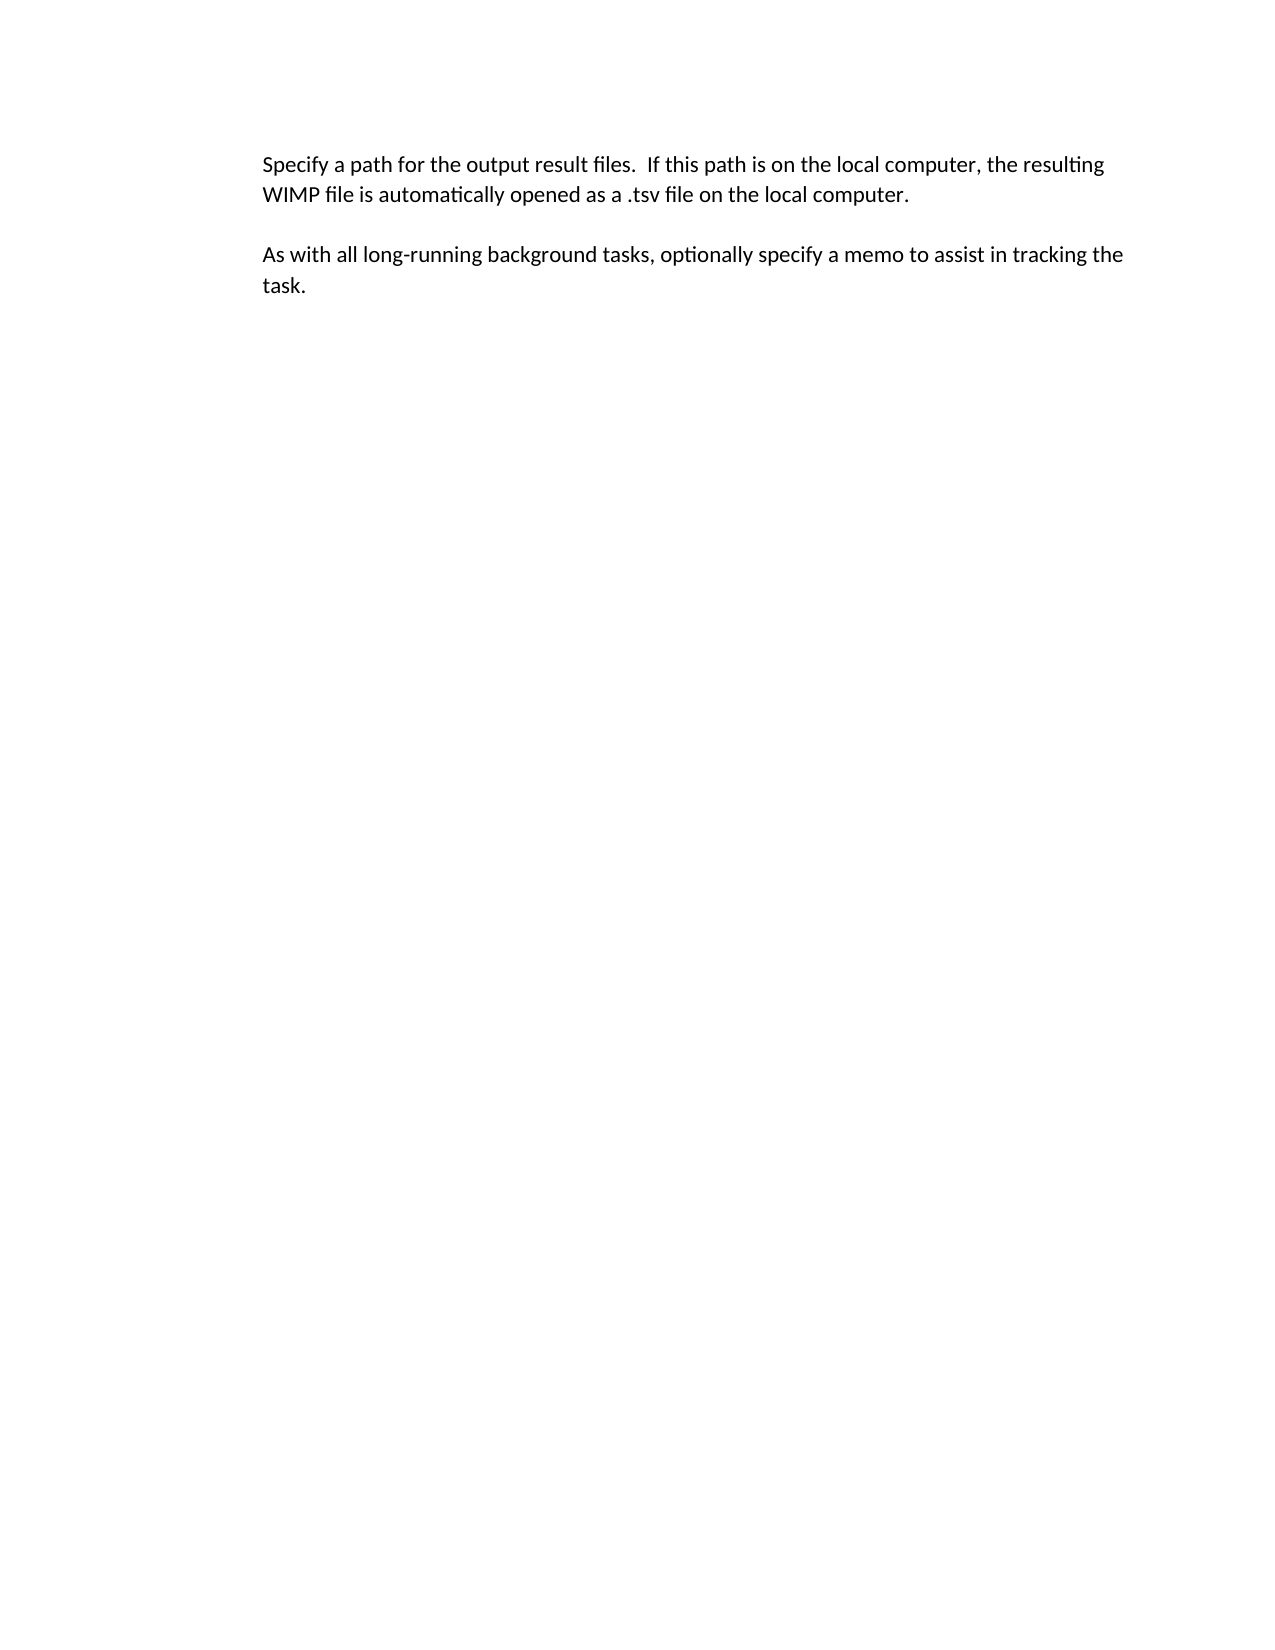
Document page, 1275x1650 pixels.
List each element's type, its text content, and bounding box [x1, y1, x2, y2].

list Specify a path for the output result files. If this path is on the local computer, the resulting WIMP file is automatically opened as a .tsv file on the local computer. [262, 150, 1125, 208]
list As with all long-running background tasks, optionally specify a memo to assist in tracking the task. [262, 241, 1125, 299]
